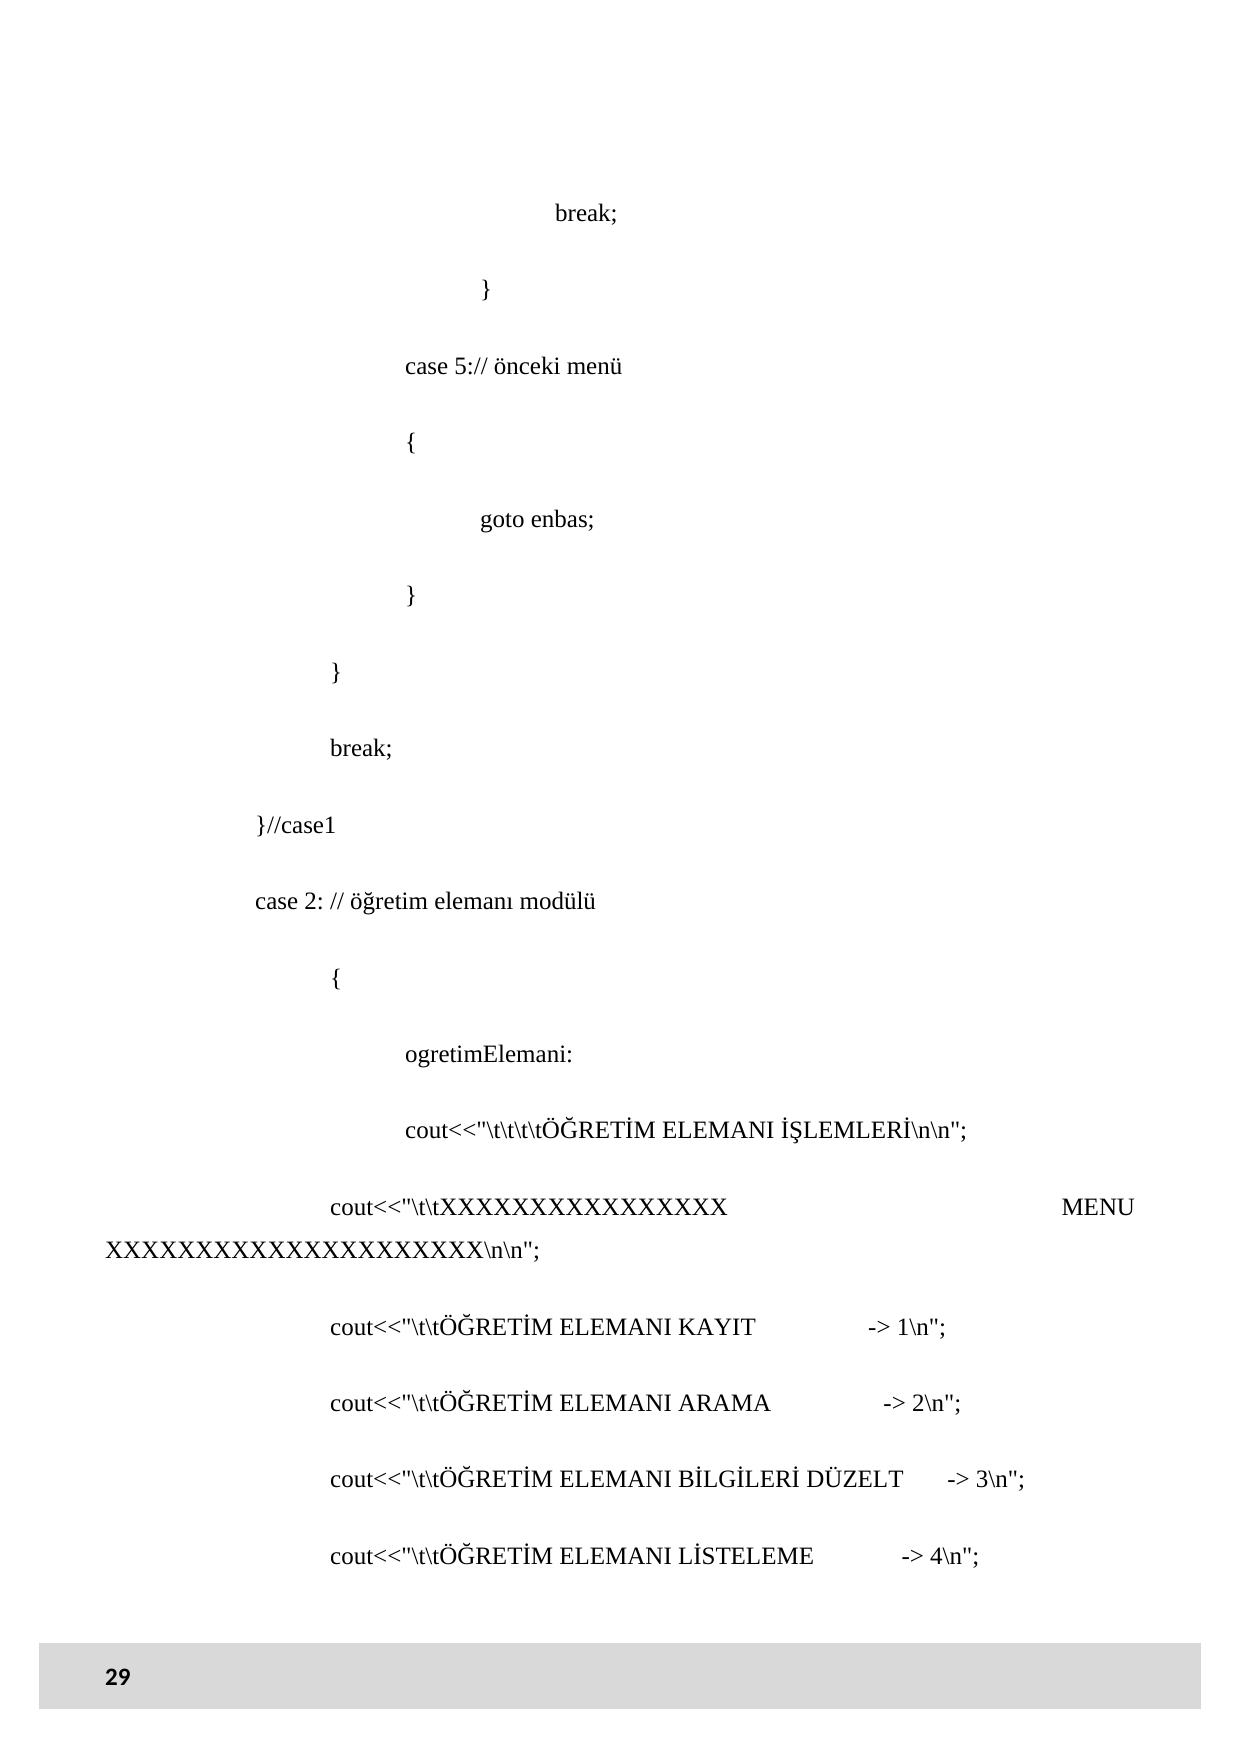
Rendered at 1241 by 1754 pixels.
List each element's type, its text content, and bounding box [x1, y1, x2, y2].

text cout<<"\t\tÖĞRETİM ELEMANI BİLGİLERİ DÜZELT -> 3\n"; [105, 1464, 1135, 1493]
text { [105, 963, 1135, 991]
text }//case1 [105, 810, 1135, 838]
text cout<<"\t\tÖĞRETİM ELEMANI LİSTELEME -> 4\n"; [105, 1541, 1135, 1570]
text break; [105, 198, 1135, 227]
text cout<<"\t\tÖĞRETİM ELEMANI ARAMA -> 2\n"; [105, 1388, 1135, 1417]
text } [105, 657, 1135, 686]
text } [105, 580, 1135, 609]
text { [105, 427, 1135, 456]
text cout<<"\t\tXXXXXXXXXXXXXXXX MENU XXXXXXXXXXXXXXXXXXXXX\n\n"; [105, 1192, 1135, 1264]
text cout<<"\t\tÖĞRETİM ELEMANI KAYIT -> 1\n"; [105, 1312, 1135, 1340]
text } [105, 274, 1135, 303]
text break; [105, 733, 1135, 762]
text cout<<"\t\t\t\tÖĞRETİM ELEMANI İŞLEMLERİ\n\n"; [105, 1116, 1135, 1144]
text case 2: // öğretim elemanı modülü [105, 886, 1135, 915]
text case 5:// önceki menü [105, 351, 1135, 380]
text ogretimElemani: [105, 1039, 1135, 1068]
text goto enbas; [105, 504, 1135, 533]
